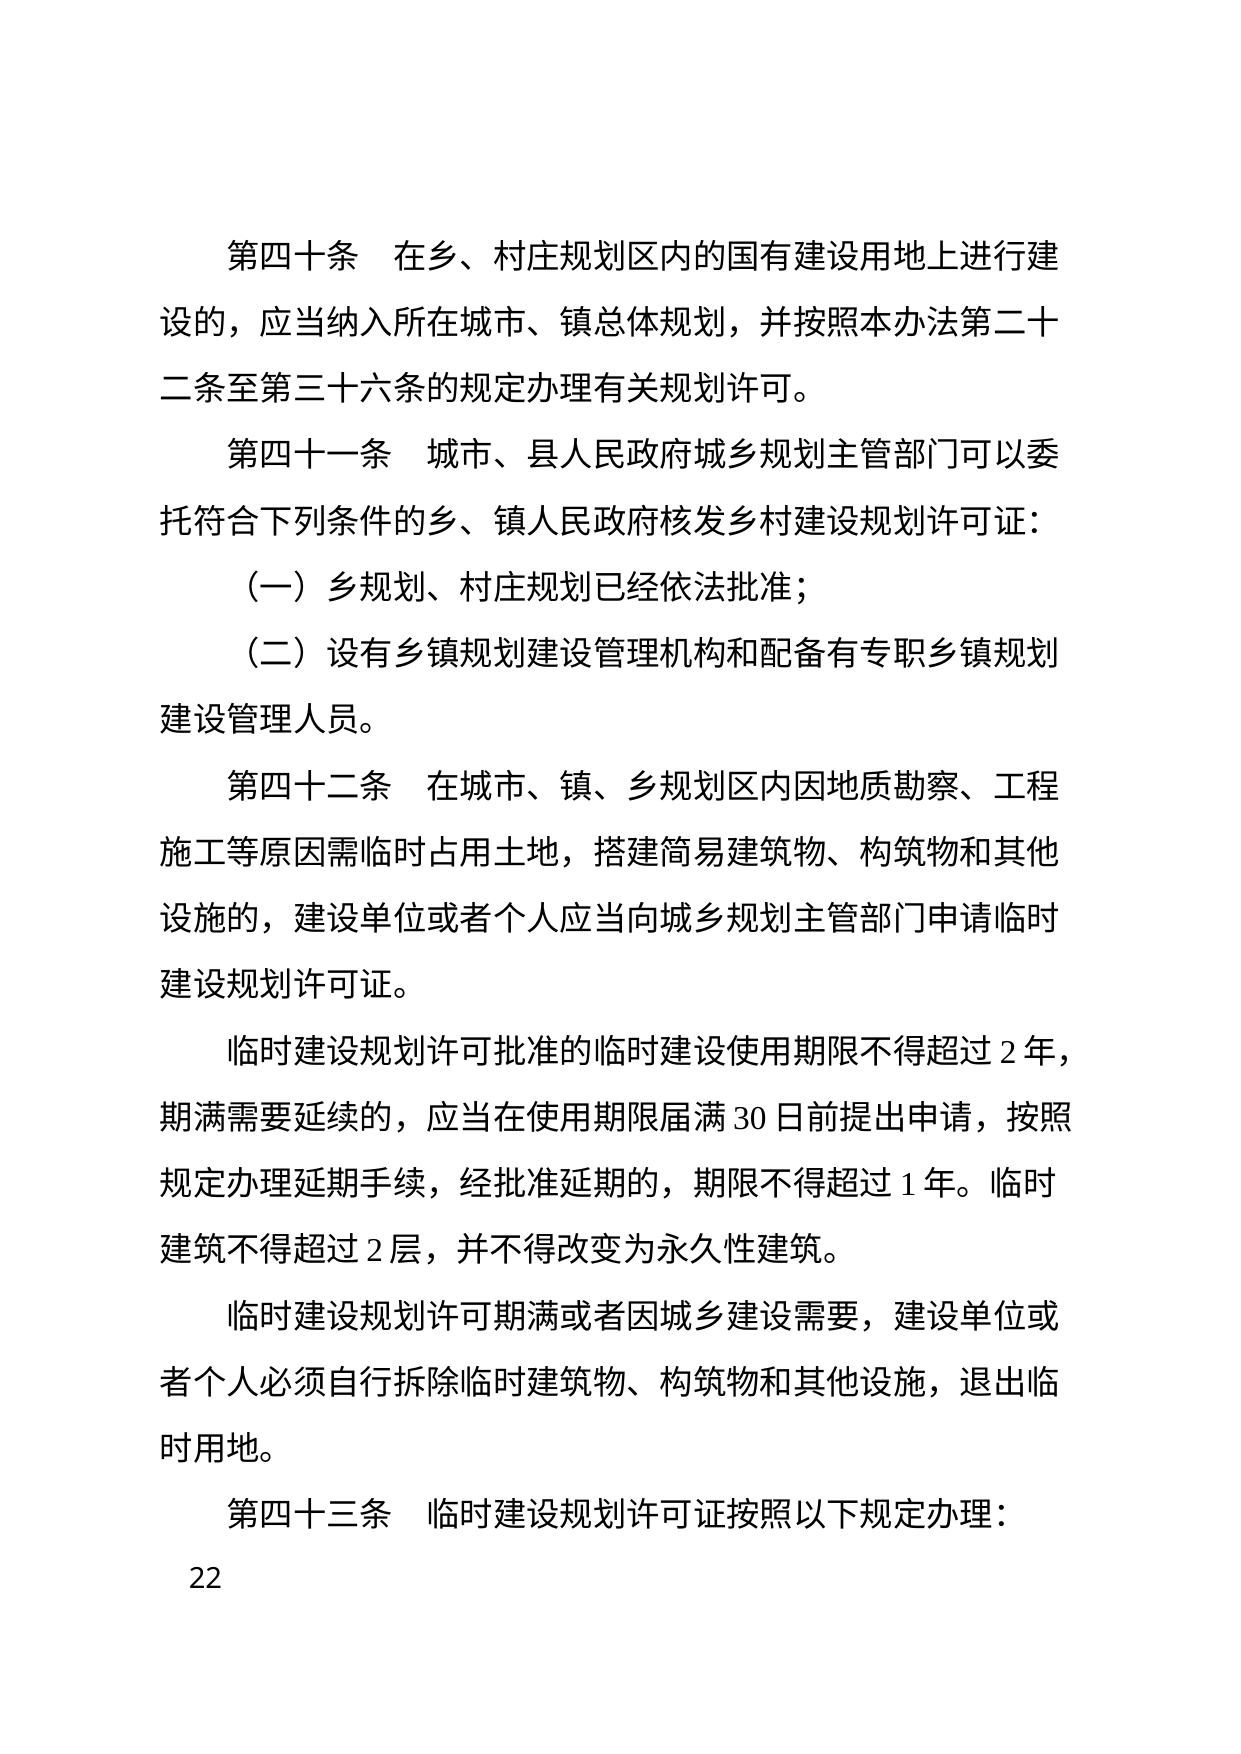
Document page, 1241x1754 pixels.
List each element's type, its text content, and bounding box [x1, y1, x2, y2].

text 临时建设规划许可批准的临时建设使用期限不得超过2年，期满需要延续的，应当在使用期限届满30日前提出申请，按照规定办理延期手续，经批准延期的，期限不得超过1年。临时建筑不得超过2层，并不得改变为永久性建筑。 [159, 1015, 1081, 1280]
text （二）设有乡镇规划建设管理机构和配备有专职乡镇规划建设管理人员。 [159, 618, 1081, 750]
text 第四十三条 临时建设规划许可证按照以下规定办理： [159, 1479, 1081, 1545]
text 第四十二条 在城市、镇、乡规划区内因地质勘察、工程施工等原因需临时占用土地，搭建简易建筑物、构筑物和其他设施的，建设单位或者个人应当向城乡规划主管部门申请临时建设规划许可证。 [159, 750, 1081, 1015]
text 临时建设规划许可期满或者因城乡建设需要，建设单位或者个人必须自行拆除临时建筑物、构筑物和其他设施，退出临时用地。 [159, 1280, 1081, 1479]
text 第四十条 在乡、村庄规划区内的国有建设用地上进行建设的，应当纳入所在城市、镇总体规划，并按照本办法第二十二条至第三十六条的规定办理有关规划许可。 [159, 220, 1081, 419]
text （一）乡规划、村庄规划已经依法批准； [159, 552, 1081, 618]
text 第四十一条 城市、县人民政府城乡规划主管部门可以委托符合下列条件的乡、镇人民政府核发乡村建设规划许可证： [159, 419, 1081, 552]
